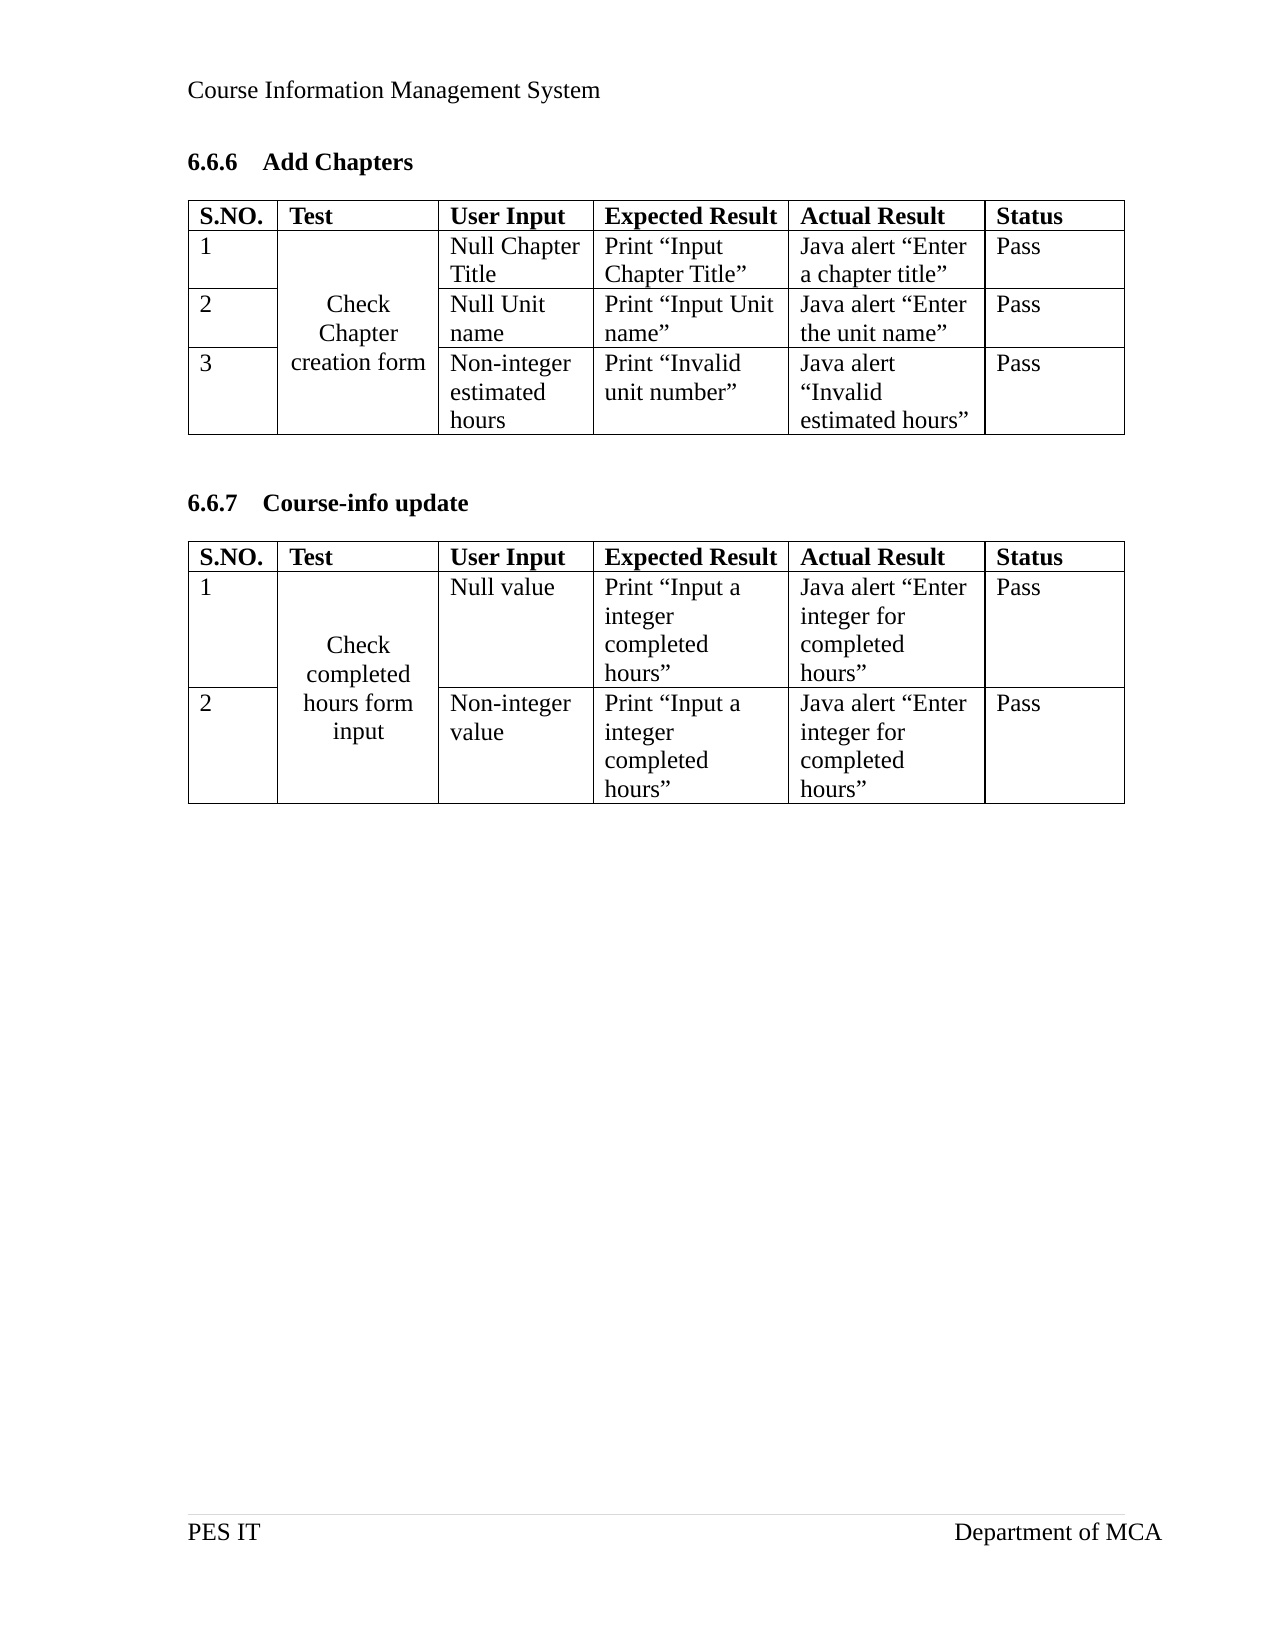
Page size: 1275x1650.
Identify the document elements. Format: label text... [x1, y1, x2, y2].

table_header User Input [439, 201, 593, 230]
table_header Expected Result [594, 201, 788, 230]
table_cell 3 [189, 348, 277, 434]
table_cell Check completed hours form input [278, 572, 438, 803]
table_cell Java alert “Invalid estimated hours” [789, 348, 984, 434]
table_cell Pass [986, 348, 1124, 434]
table_cell Pass [986, 289, 1124, 347]
table_cell Non-integer estimated hours [439, 348, 593, 434]
table_cell Print “Input Unit name” [594, 289, 788, 347]
table_cell Pass [986, 231, 1124, 288]
table_cell Java alert “Enter a chapter title” [789, 231, 984, 288]
table_cell Print “Invalid unit number” [594, 348, 788, 434]
table_cell Pass [986, 688, 1124, 803]
table_cell 1 [189, 572, 277, 687]
table_cell Print “Input a integer completed hours” [594, 572, 788, 687]
table_cell Check Chapter creation form [278, 231, 438, 434]
table_header Expected Result [594, 542, 788, 571]
table_header S.NO. [189, 201, 277, 230]
table_header Actual Result [789, 201, 984, 230]
table_cell 2 [189, 688, 277, 803]
table_cell Java alert “Enter integer for completed hours” [789, 688, 984, 803]
table_cell Pass [986, 572, 1124, 687]
table_header Status [986, 542, 1124, 571]
table_cell Java alert “Enter integer for completed hours” [789, 572, 984, 687]
table_cell 1 [189, 231, 277, 288]
table_header Actual Result [789, 542, 984, 571]
subtitle Add Chapters [187, 150, 1125, 175]
table_header Status [986, 201, 1124, 230]
table_cell Null value [439, 572, 593, 687]
table_cell Non-integer value [439, 688, 593, 803]
table_header S.NO. [189, 542, 277, 571]
subtitle Course-info update [187, 491, 1125, 516]
table_header Test [278, 201, 438, 230]
table_cell Java alert “Enter the unit name” [789, 289, 984, 347]
table_header User Input [439, 542, 593, 571]
table_cell Print “Input a integer completed hours” [594, 688, 788, 803]
table_cell 2 [189, 289, 277, 347]
table_cell Null Chapter Title [439, 231, 593, 288]
table_header Test [278, 542, 438, 571]
table_cell Null Unit name [439, 289, 593, 347]
table_cell Print “Input Chapter Title” [594, 231, 788, 288]
